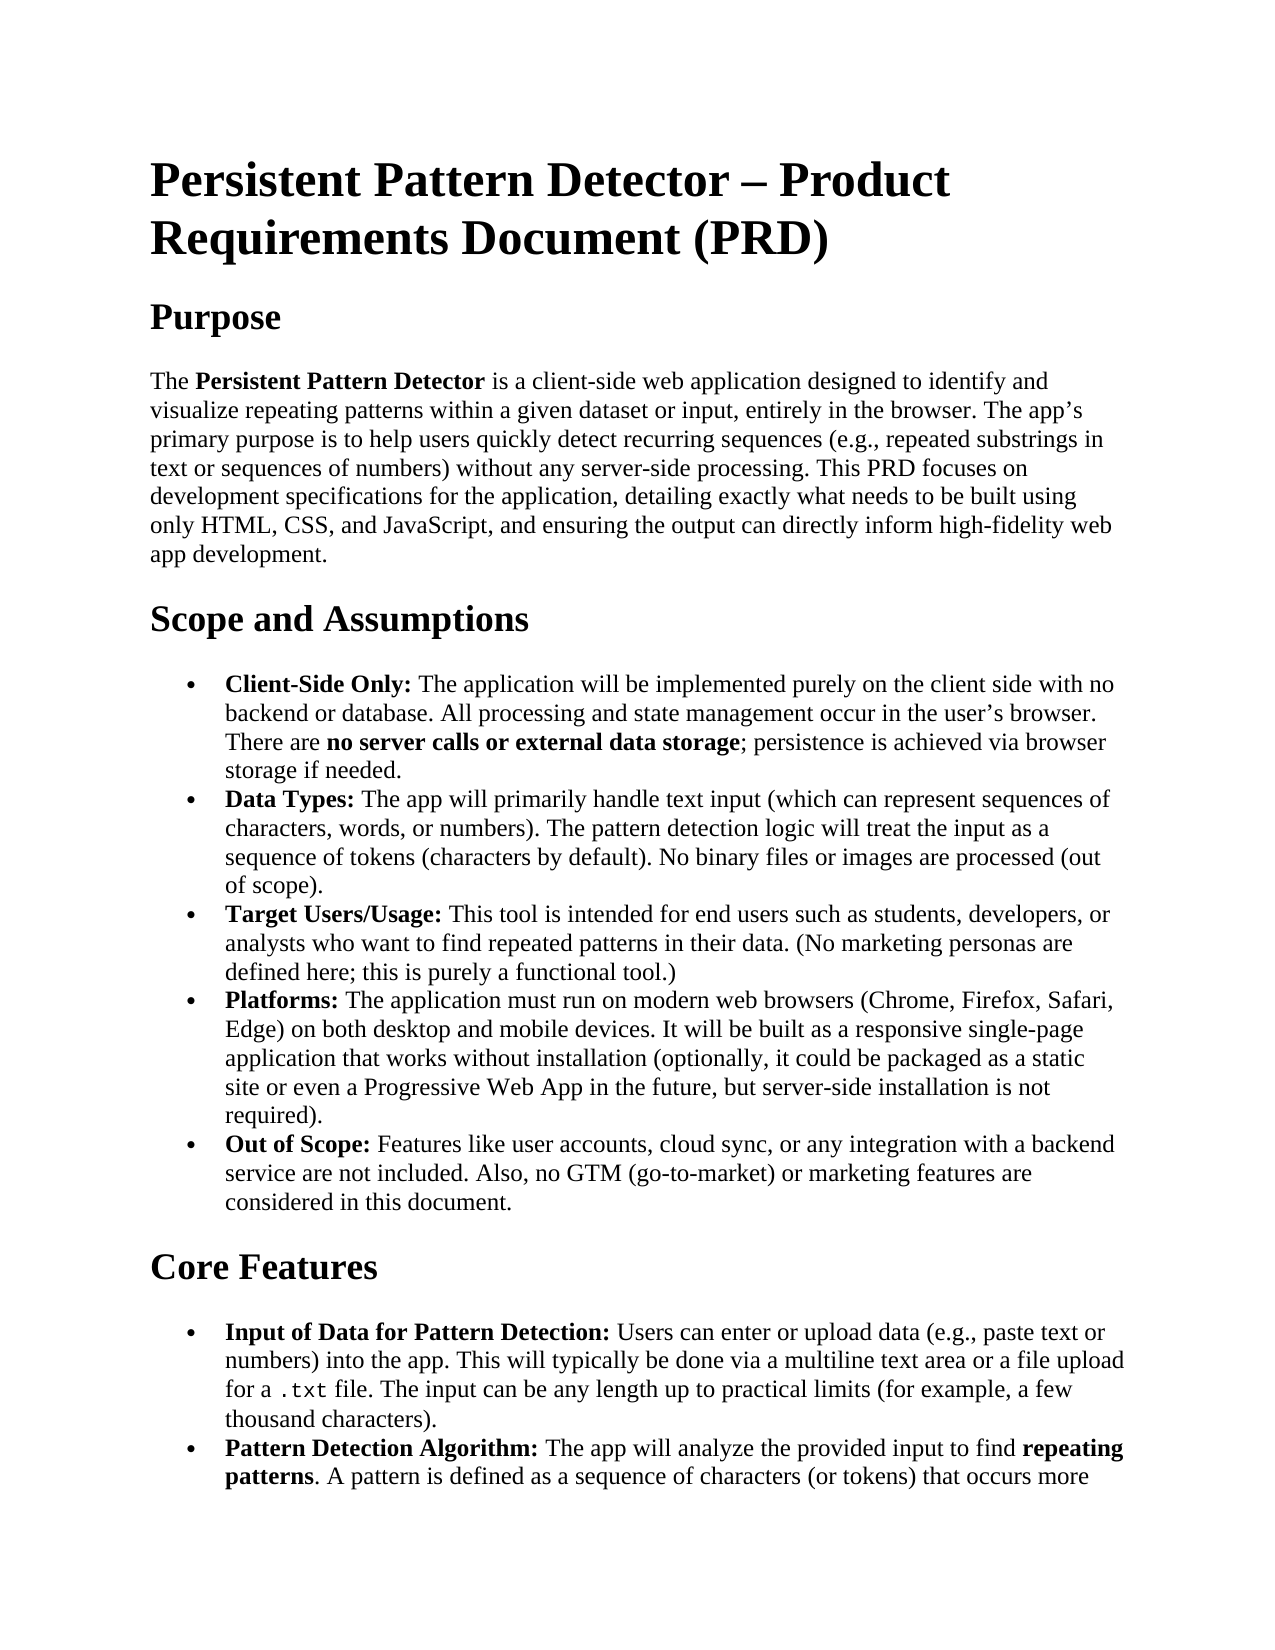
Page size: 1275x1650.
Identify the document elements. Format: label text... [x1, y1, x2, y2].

list Platforms: The application must run on modern web browsers (Chrome, Firefox, Safari, Edge) on both desktop and mobile devices. It will be built as a responsive single-page application that works without installation (optionally, it could be packaged as a static site or even a Progressive Web App in the future, but server-side installation is not required). [187, 985, 1125, 1129]
text Persistent Pattern Detector – Product Requirements Document (PRD) [150, 150, 1125, 265]
list Out of Scope: Features like user accounts, cloud sync, or any integration with a backend service are not included. Also, no GTM (go-to-market) or marketing features are considered in this document. [187, 1129, 1125, 1215]
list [187, 1433, 1125, 1490]
text Scope and Assumptions [150, 597, 1125, 640]
list Input of Data for Pattern Detection: Users can enter or upload data (e.g., paste text or numbers) into the app. This will typically be done via a multiline text area or a file upload for a .txt file. The input can be any length up to practical limits (for example, a few thousand characters). [187, 1317, 1125, 1433]
list Data Types: The app will primarily handle text input (which can represent sequences of characters, words, or numbers). The pattern detection logic will treat the input as a sequence of tokens (characters by default). No binary files or images are processed (out of scope). [187, 784, 1125, 899]
text The Persistent Pattern Detector is a client-side web application designed to identify and visualize repeating patterns within a given dataset or input, entirely in the browser. The app’s primary purpose is to help users quickly detect recurring sequences (e.g., repeated substrings in text or sequences of numbers) without any server-side processing. This PRD focuses on development specifications for the application, detailing exactly what needs to be built using only HTML, CSS, and JavaScript, and ensuring the output can directly inform high-fidelity web app development. [150, 366, 1125, 568]
list Target Users/Usage: This tool is intended for end users such as students, developers, or analysts who want to find repeated patterns in their data. (No marketing personas are defined here; this is purely a functional tool.) [187, 899, 1125, 985]
text Core Features [150, 1244, 1125, 1288]
list Client-Side Only: The application will be implemented purely on the client side with no backend or database. All processing and state management occur in the user’s browser. There are no server calls or external data storage; persistence is achieved via browser storage if needed. [187, 669, 1125, 784]
text Purpose [150, 294, 1125, 337]
